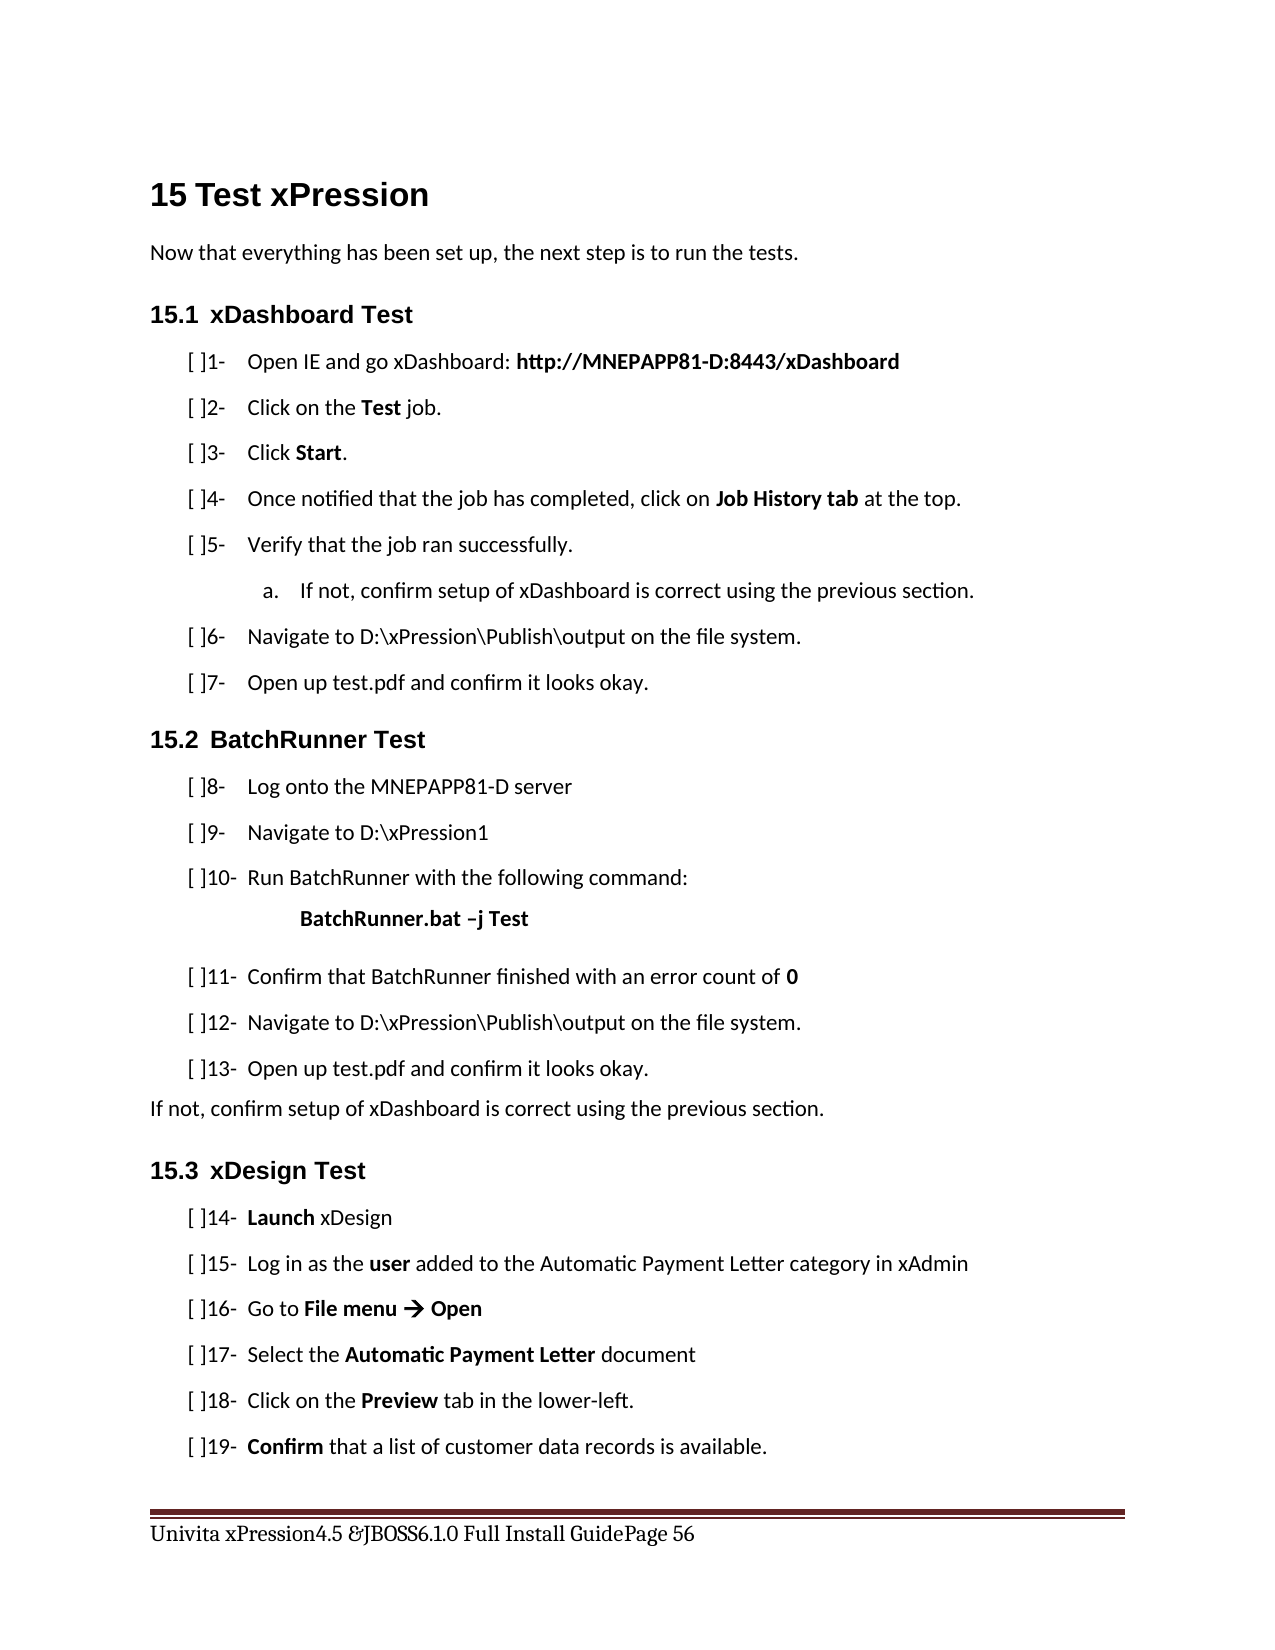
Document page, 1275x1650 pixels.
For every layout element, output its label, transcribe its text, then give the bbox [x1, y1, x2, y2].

list Open IE and go xDashboard: http://MNEPAPP81-D:8443/xDashboard [187, 341, 1125, 375]
text Now that everything has been set up, the next step is to run the tests. [150, 238, 1125, 266]
list Log onto the MNEPAPP81-D server [187, 766, 1125, 800]
list Confirm that a list of customer data records is available. [187, 1427, 1125, 1460]
text BatchRunner.bat –j Test [300, 904, 1125, 932]
list Navigate to D:\xPression1 [187, 812, 1125, 846]
text If not, confirm setup of xDashboard is correct using the previous section. [150, 1094, 1125, 1122]
list Once notified that the job has completed, click on Job History tab at the top. [187, 479, 1125, 512]
list Go to File menu Open [187, 1289, 1125, 1322]
subtitle BatchRunner Test [150, 721, 1125, 754]
subtitle xDesign Test [150, 1152, 1125, 1185]
list Click on the Test job. [187, 387, 1125, 421]
subtitle Test xPression [150, 175, 1125, 213]
list Run BatchRunner with the following command: [187, 858, 1125, 891]
list Navigate to D:\xPression\Publish\output on the file system. [187, 616, 1125, 650]
list Verify that the job ran successfully. [187, 525, 1125, 558]
list Navigate to D:\xPression\Publish\output on the file system. [187, 1003, 1125, 1036]
subtitle xDashboard Test [150, 296, 1125, 329]
list Open up test.pdf and confirm it looks okay. [187, 662, 1125, 696]
list Click on the Preview tab in the lower-left. [187, 1381, 1125, 1414]
list Launch xDesign [187, 1197, 1125, 1231]
list Open up test.pdf and confirm it looks okay. [187, 1049, 1125, 1082]
list If not, confirm setup of xDashboard is correct using the previous section. [262, 571, 1125, 604]
list Select the Automatic Payment Letter document [187, 1335, 1125, 1368]
list Log in as the user added to the Automatic Payment Letter category in xAdmin [187, 1243, 1125, 1277]
list Click Start. [187, 433, 1125, 466]
list Confirm that BatchRunner finished with an error count of 0 [187, 957, 1125, 990]
